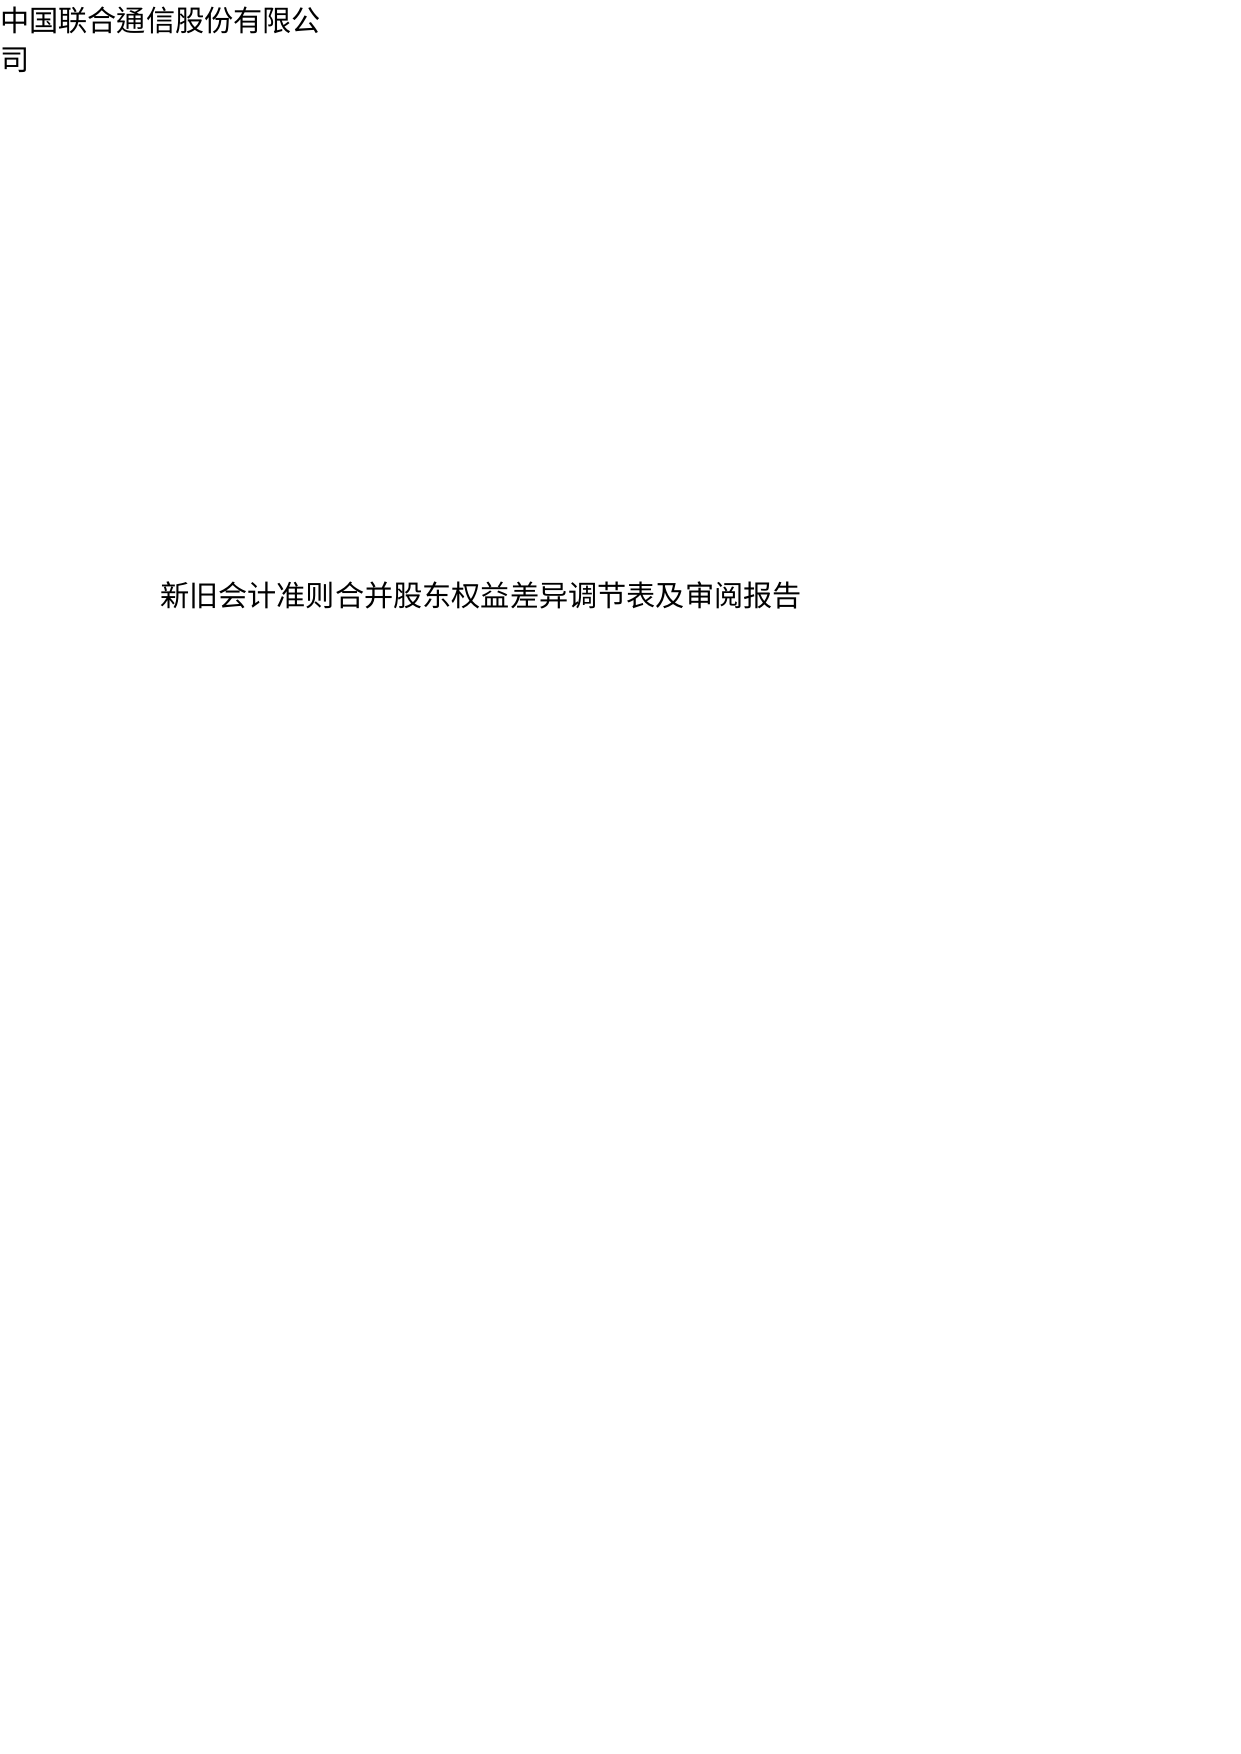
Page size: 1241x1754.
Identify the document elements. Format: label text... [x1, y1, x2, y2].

text 新旧会计准则合并股东权益差异调节表及审阅报告 [160, 576, 1130, 615]
